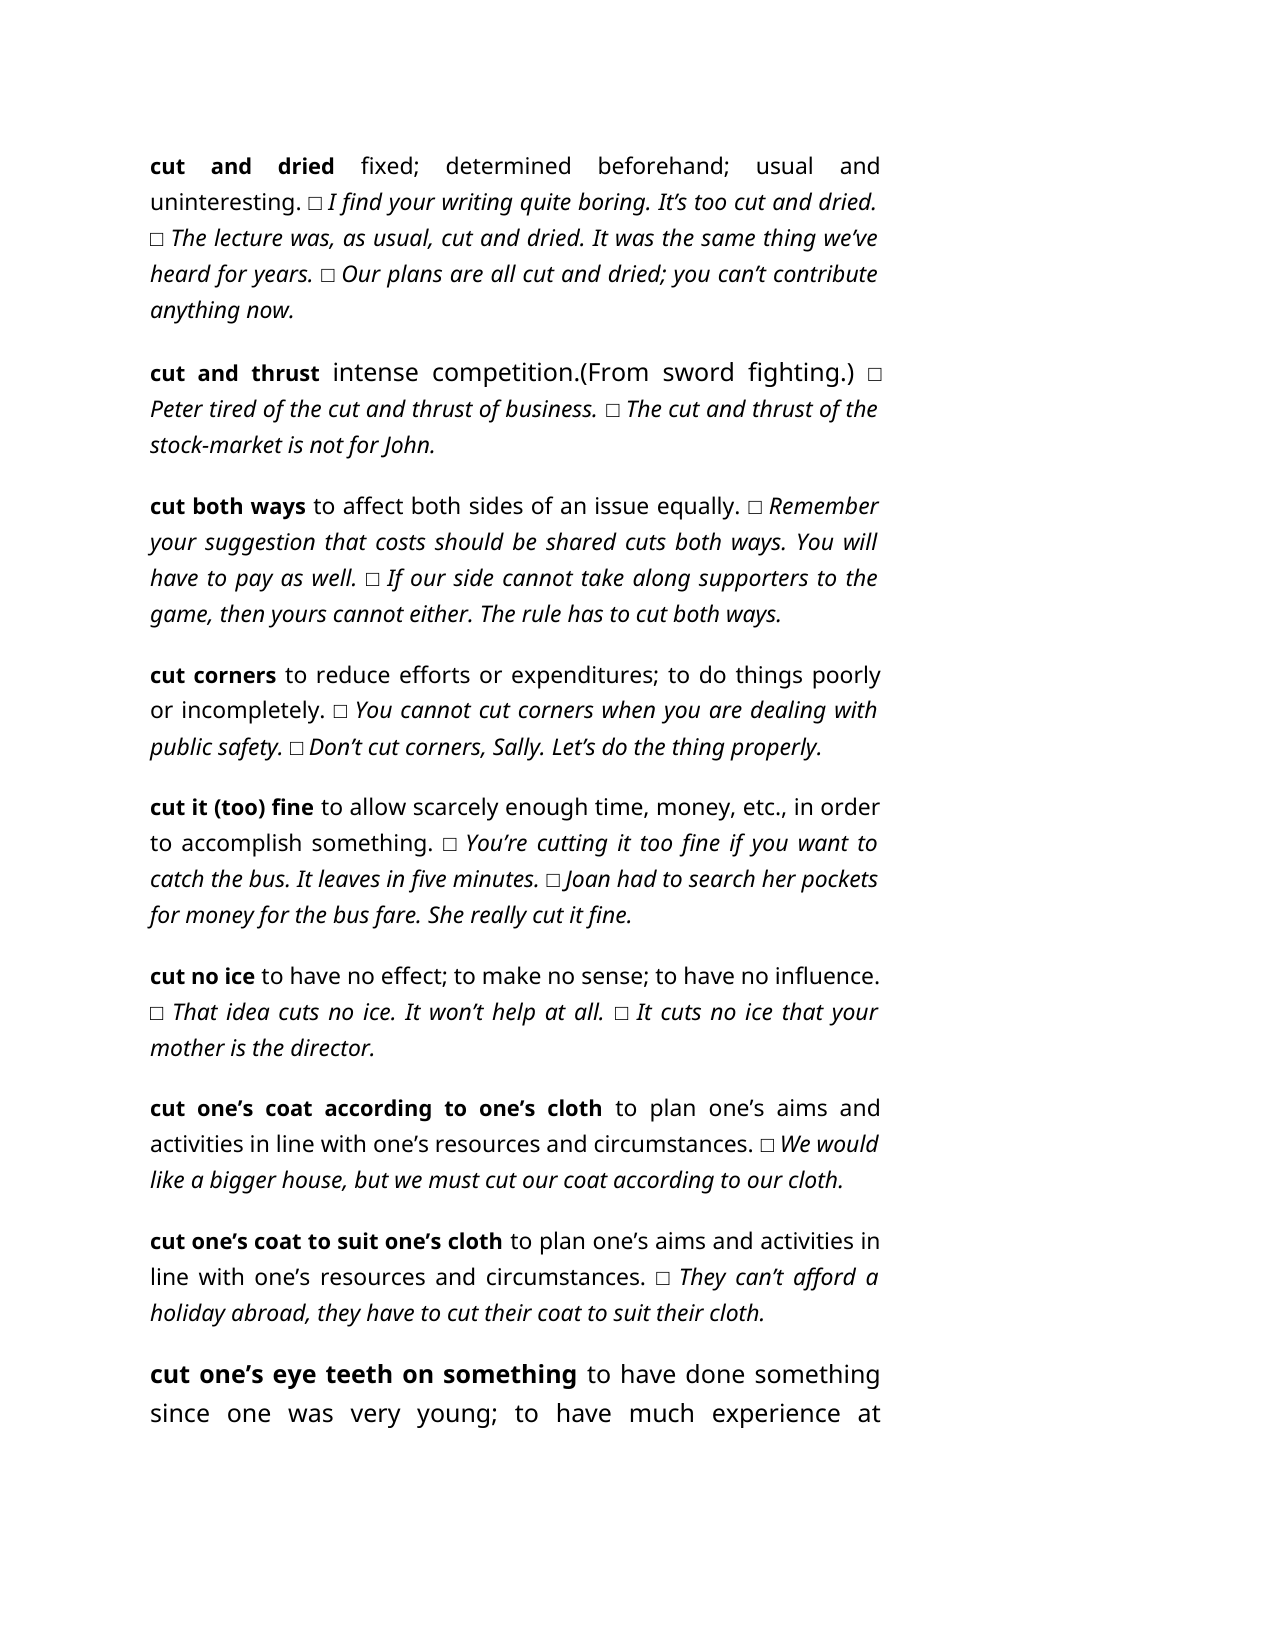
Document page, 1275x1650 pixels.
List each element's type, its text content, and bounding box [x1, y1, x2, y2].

text cut corners to reduce efforts or expenditures; to do things poorly or incompletely. □ You cannot cut corners when you are dealing with public safety. □ Don’t cut corners, Sally. Let’s do the thing properly. [150, 658, 881, 762]
text cut no ice to have no effect; to make no sense; to have no influence. □ That idea cuts no ice. It won’t help at all. □ It cuts no ice that your mother is the director. [150, 960, 881, 1063]
text cut one’s coat to suit one’s cloth to plan one’s aims and activities in line with one’s resources and circumstances. □ They can’t afford a holiday abroad, they have to cut their coat to suit their cloth. [150, 1225, 881, 1328]
text cut it (too) fine to allow scarcely enough time, money, etc., in order to accomplish something. □ You’re cutting it too fine if you want to catch the bus. It leaves in five minutes. □ Joan had to search her pockets for money for the bus fare. She really cut it fine. [150, 791, 881, 930]
text cut and thrust intense competition.(From sword fighting.) □ Peter tired of the cut and thrust of business. □ The cut and thrust of the stock-market is not for John. [150, 354, 881, 460]
text cut both ways to affect both sides of an issue equally. □ Remember your suggestion that costs should be shared cuts both ways. You will have to pay as well. □ If our side cannot take along supporters to the game, then yours cannot either. The rule has to cut both ways. [150, 490, 881, 629]
text cut and dried fixed; determined beforehand; usual and uninteresting. □ I find your writing quite boring. It’s too cut and dried. □ The lecture was, as usual, cut and dried. It was the same thing we’ve heard for years. □ Our plans are all cut and dried; you can’t contribute anything now. [150, 150, 881, 325]
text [150, 1357, 881, 1430]
text cut one’s coat according to one’s cloth to plan one’s aims and activities in line with one’s resources and circumstances. □ We would like a bigger house, but we must cut our coat according to our cloth. [150, 1092, 881, 1196]
